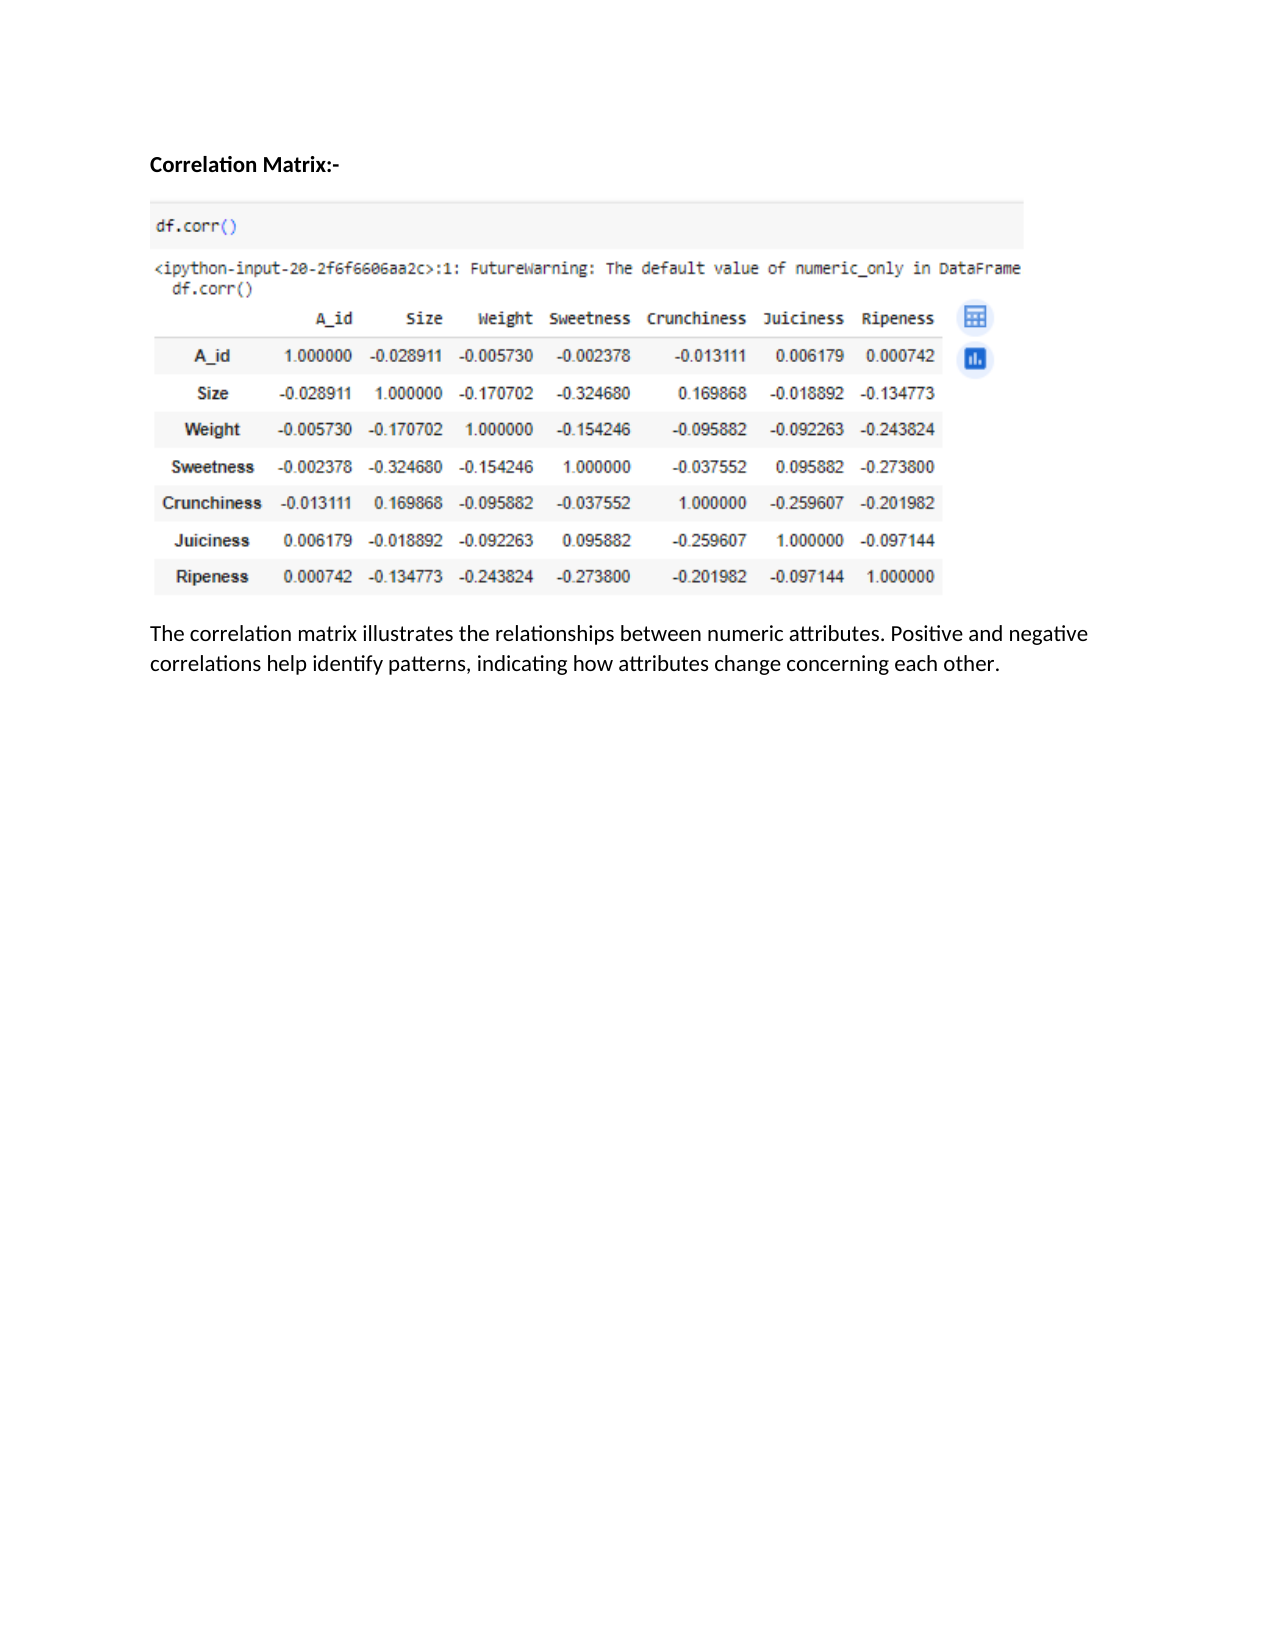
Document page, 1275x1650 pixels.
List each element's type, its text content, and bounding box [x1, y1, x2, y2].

text Correlation Matrix:- [150, 150, 1125, 178]
text The correlation matrix illustrates the relationships between numeric attributes. Positive and negative correlations help identify patterns, indicating how attributes change concerning each other. [150, 619, 1125, 677]
picture [150, 196, 1024, 600]
